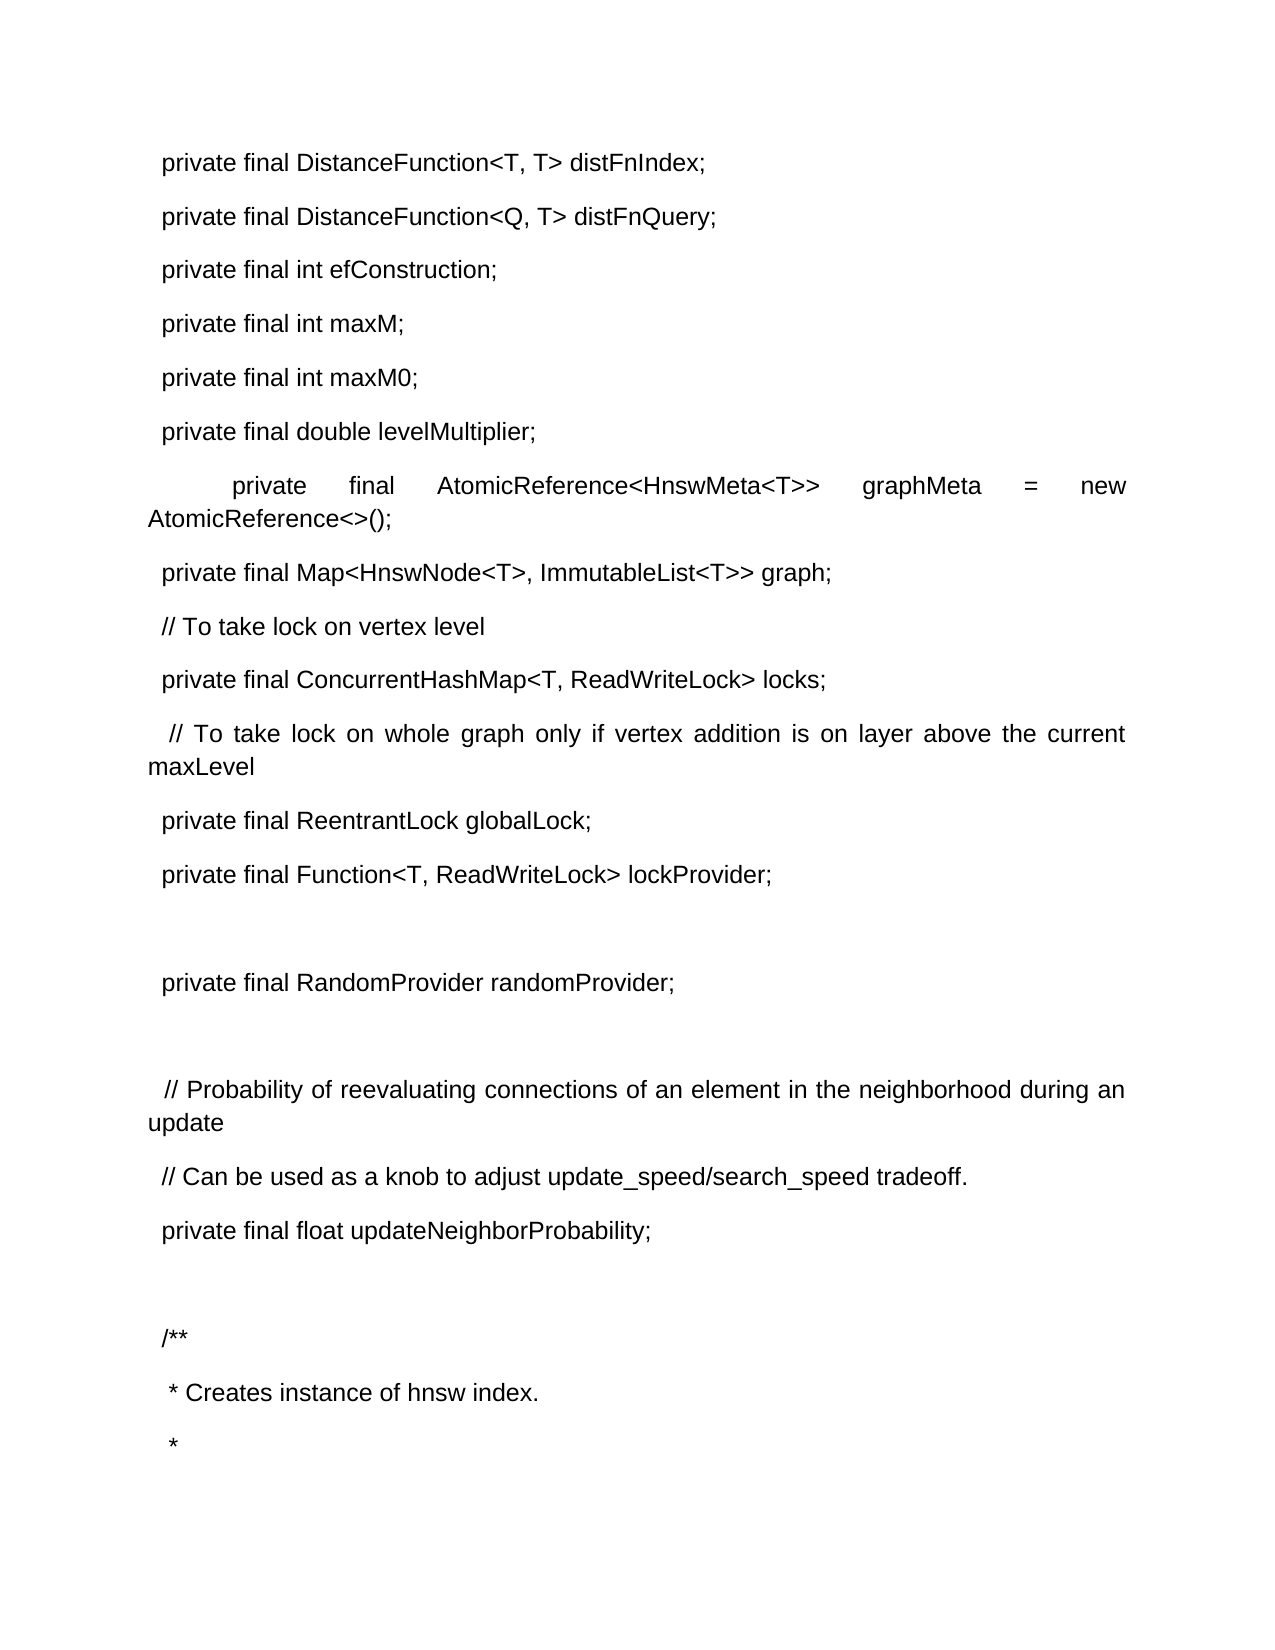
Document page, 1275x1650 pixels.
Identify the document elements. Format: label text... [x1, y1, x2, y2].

text private final AtomicReference<HnswMeta<T>> graphMeta = new AtomicReference<>(); [148, 471, 1127, 532]
text private final DistanceFunction<T, T> distFnIndex; [148, 148, 1127, 176]
text private final ReentrantLock globalLock; [148, 806, 1127, 835]
text private final float updateNeighborProbability; [148, 1216, 1127, 1245]
text private final int maxM; [148, 309, 1127, 338]
text // Can be used as a knob to adjust update_speed/search_speed tradeoff. [148, 1162, 1127, 1191]
text private final double levelMultiplier; [148, 417, 1127, 446]
text private final DistanceFunction<Q, T> distFnQuery; [148, 201, 1127, 230]
text /** [148, 1324, 1127, 1352]
text * Creates instance of hnsw index. [148, 1378, 1127, 1406]
text private final int maxM0; [148, 363, 1127, 392]
text private final RandomProvider randomProvider; [148, 968, 1127, 996]
text // To take lock on whole graph only if vertex addition is on layer above the current maxLevel [148, 719, 1127, 781]
text private final Map<HnswNode<T>, ImmutableList<T>> graph; [148, 558, 1127, 586]
text private final int efConstruction; [148, 255, 1127, 284]
text // To take lock on vertex level [148, 611, 1127, 640]
text * [148, 1431, 1127, 1460]
text private final ConcurrentHashMap<T, ReadWriteLock> locks; [148, 665, 1127, 694]
text private final Function<T, ReadWriteLock> lockProvider; [148, 860, 1127, 889]
text // Probability of reevaluating connections of an element in the neighborhood during an update [148, 1075, 1127, 1137]
